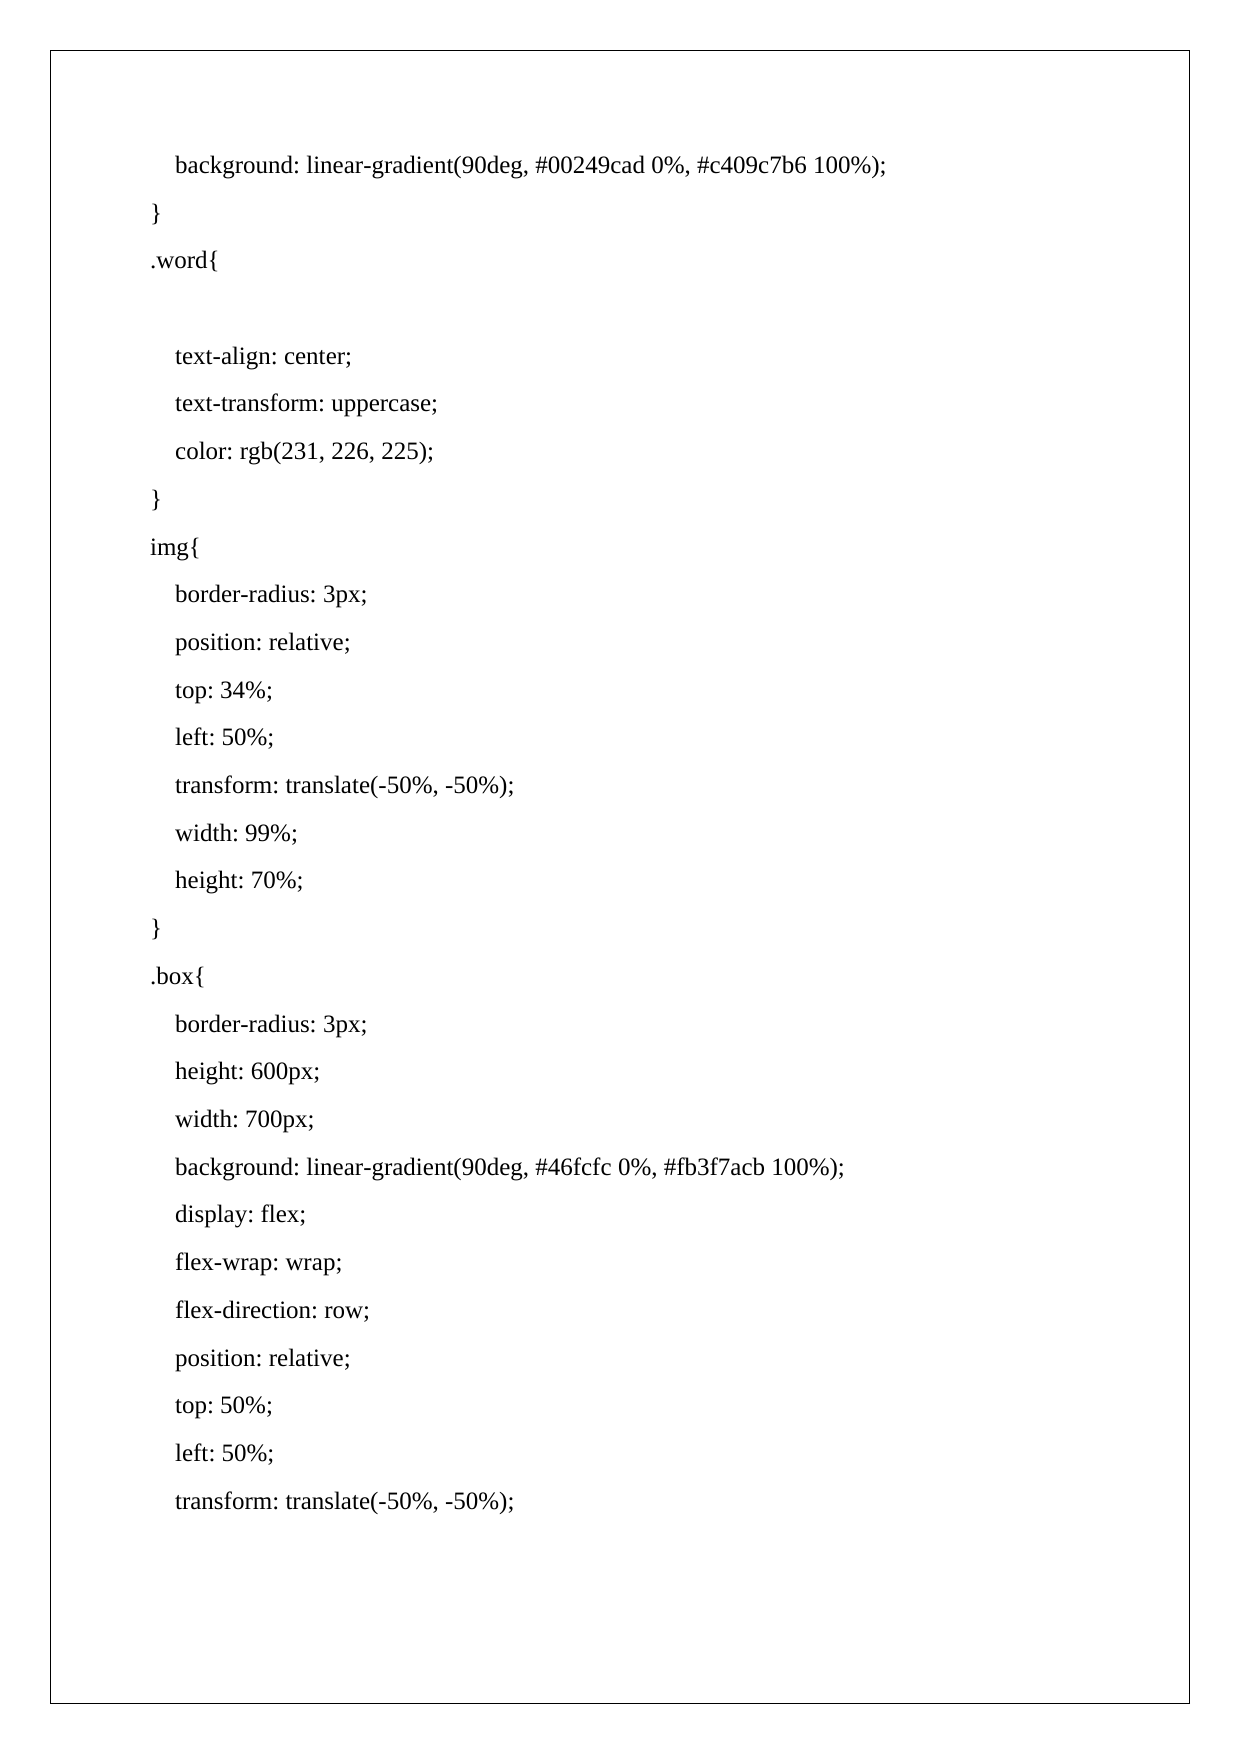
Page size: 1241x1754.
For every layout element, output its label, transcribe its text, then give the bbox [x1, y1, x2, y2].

text width: 700px; [150, 1104, 1090, 1133]
text position: relative; [150, 627, 1090, 656]
text flex-direction: row; [150, 1295, 1090, 1324]
text position: relative; [150, 1343, 1090, 1371]
text flex-wrap: wrap; [150, 1247, 1090, 1276]
text top: 50%; [150, 1390, 1090, 1419]
text } [150, 198, 1090, 226]
text } [150, 484, 1090, 513]
text background: linear-gradient(90deg, #00249cad 0%, #c409c7b6 100%); [150, 150, 1090, 179]
text text-align: center; [150, 341, 1090, 369]
text height: 70%; [150, 866, 1090, 894]
text .box{ [150, 961, 1090, 990]
text display: flex; [150, 1199, 1090, 1228]
text border-radius: 3px; [150, 579, 1090, 608]
text transform: translate(-50%, -50%); [150, 1486, 1090, 1514]
text left: 50%; [150, 722, 1090, 751]
text img{ [150, 532, 1090, 560]
text border-radius: 3px; [150, 1009, 1090, 1037]
text left: 50%; [150, 1438, 1090, 1467]
text .word{ [150, 245, 1090, 274]
text top: 34%; [150, 675, 1090, 703]
text background: linear-gradient(90deg, #46fcfc 0%, #fb3f7acb 100%); [150, 1152, 1090, 1181]
text width: 99%; [150, 818, 1090, 847]
text color: rgb(231, 226, 225); [150, 436, 1090, 465]
text text-transform: uppercase; [150, 388, 1090, 417]
text } [150, 913, 1090, 942]
text transform: translate(-50%, -50%); [150, 770, 1090, 799]
text height: 600px; [150, 1056, 1090, 1085]
